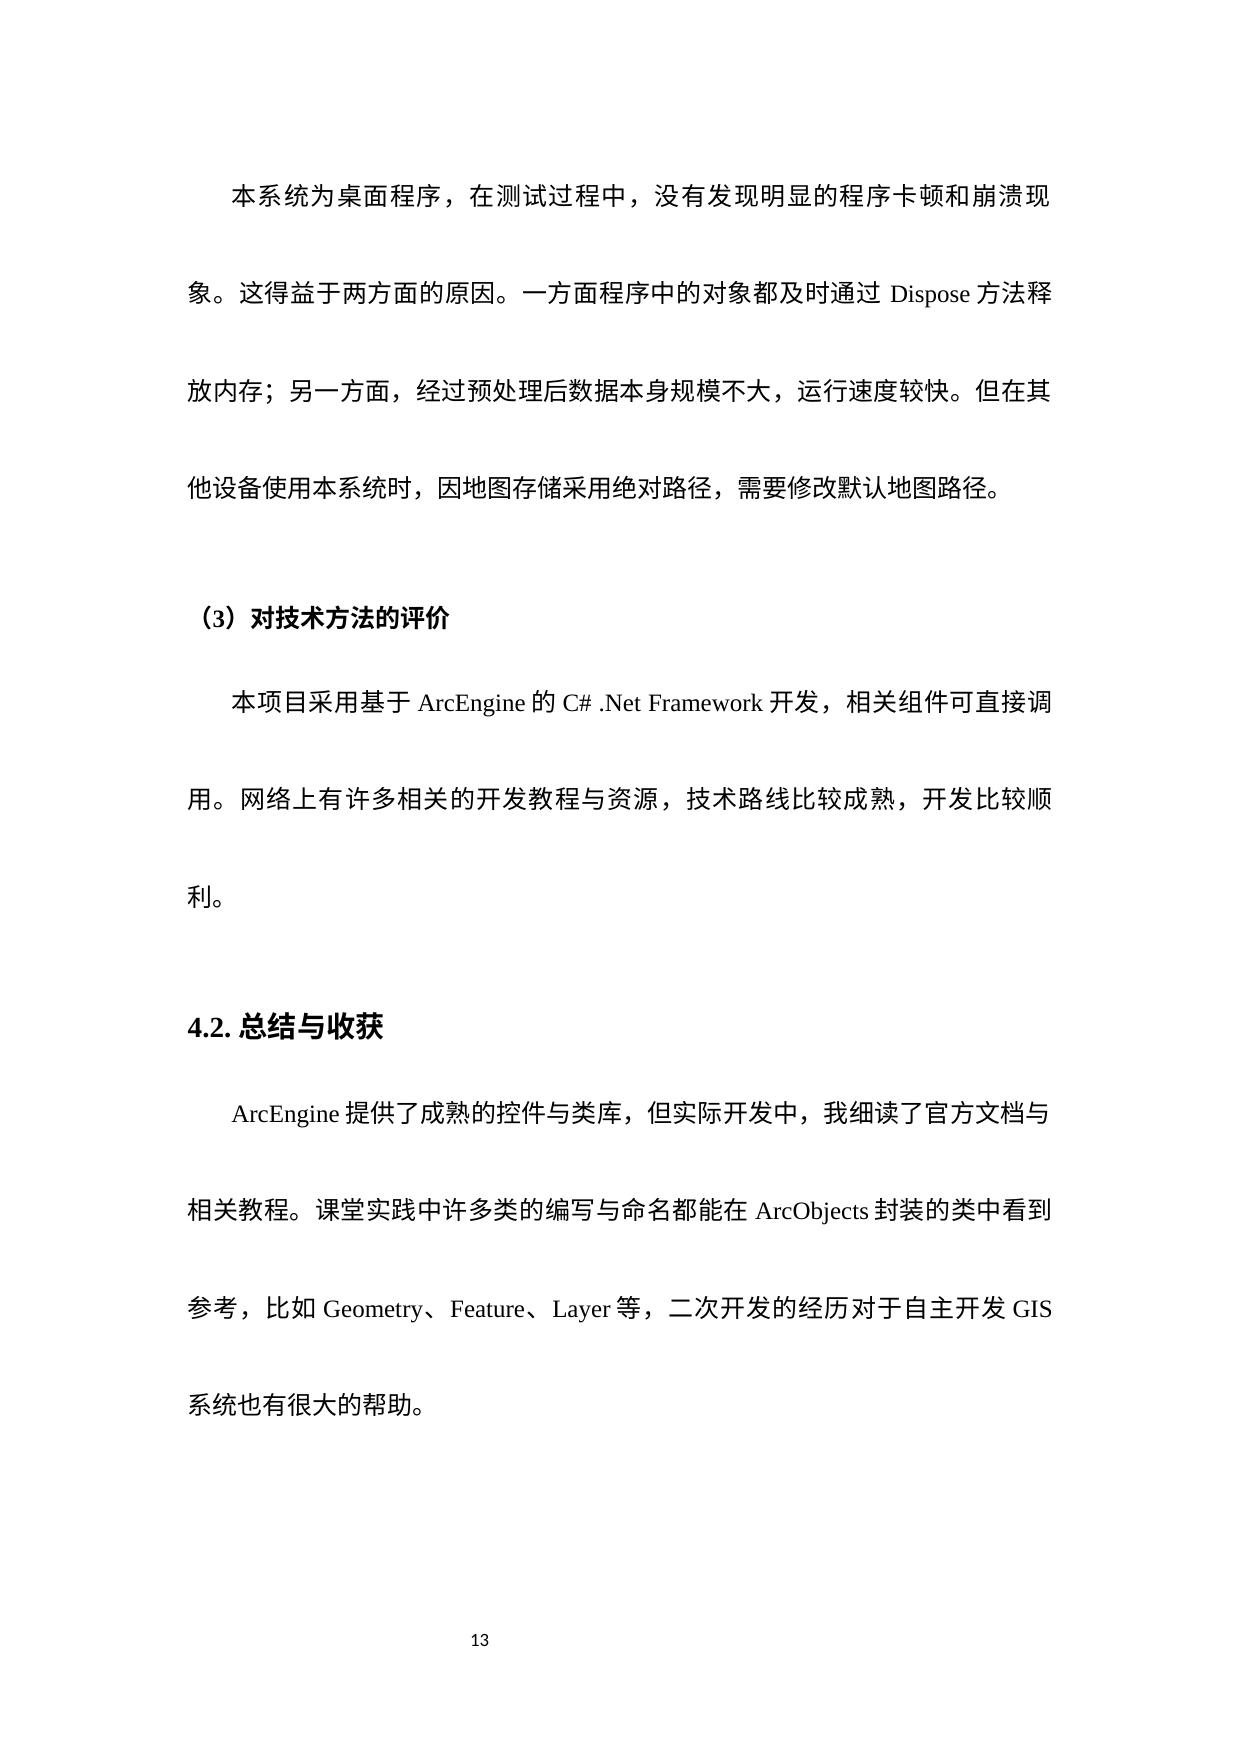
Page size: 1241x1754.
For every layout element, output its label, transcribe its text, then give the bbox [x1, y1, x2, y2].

list 本项目采用基于ArcEngine的C# .Net Framework开发，相关组件可直接调用。网络上有许多相关的开发教程与资源，技术路线比较成熟，开发比较顺利。 [187, 668, 1053, 928]
list 总结与收获 [187, 993, 1053, 1058]
list 对技术方法的评价 [187, 584, 1053, 649]
list 本系统为桌面程序，在测试过程中，没有发现明显的程序卡顿和崩溃现象。这得益于两方面的原因。一方面程序中的对象都及时通过Dispose方法释放内存；另一方面，经过预处理后数据本身规模不大，运行速度较快。但在其他设备使用本系统时，因地图存储采用绝对路径，需要修改默认地图路径。 [187, 162, 1053, 519]
list ArcEngine提供了成熟的控件与类库，但实际开发中，我细读了官方文档与相关教程。课堂实践中许多类的编写与命名都能在ArcObjects封装的类中看到参考，比如Geometry、Feature、Layer等，二次开发的经历对于自主开发GIS系统也有很大的帮助。 [187, 1079, 1053, 1436]
